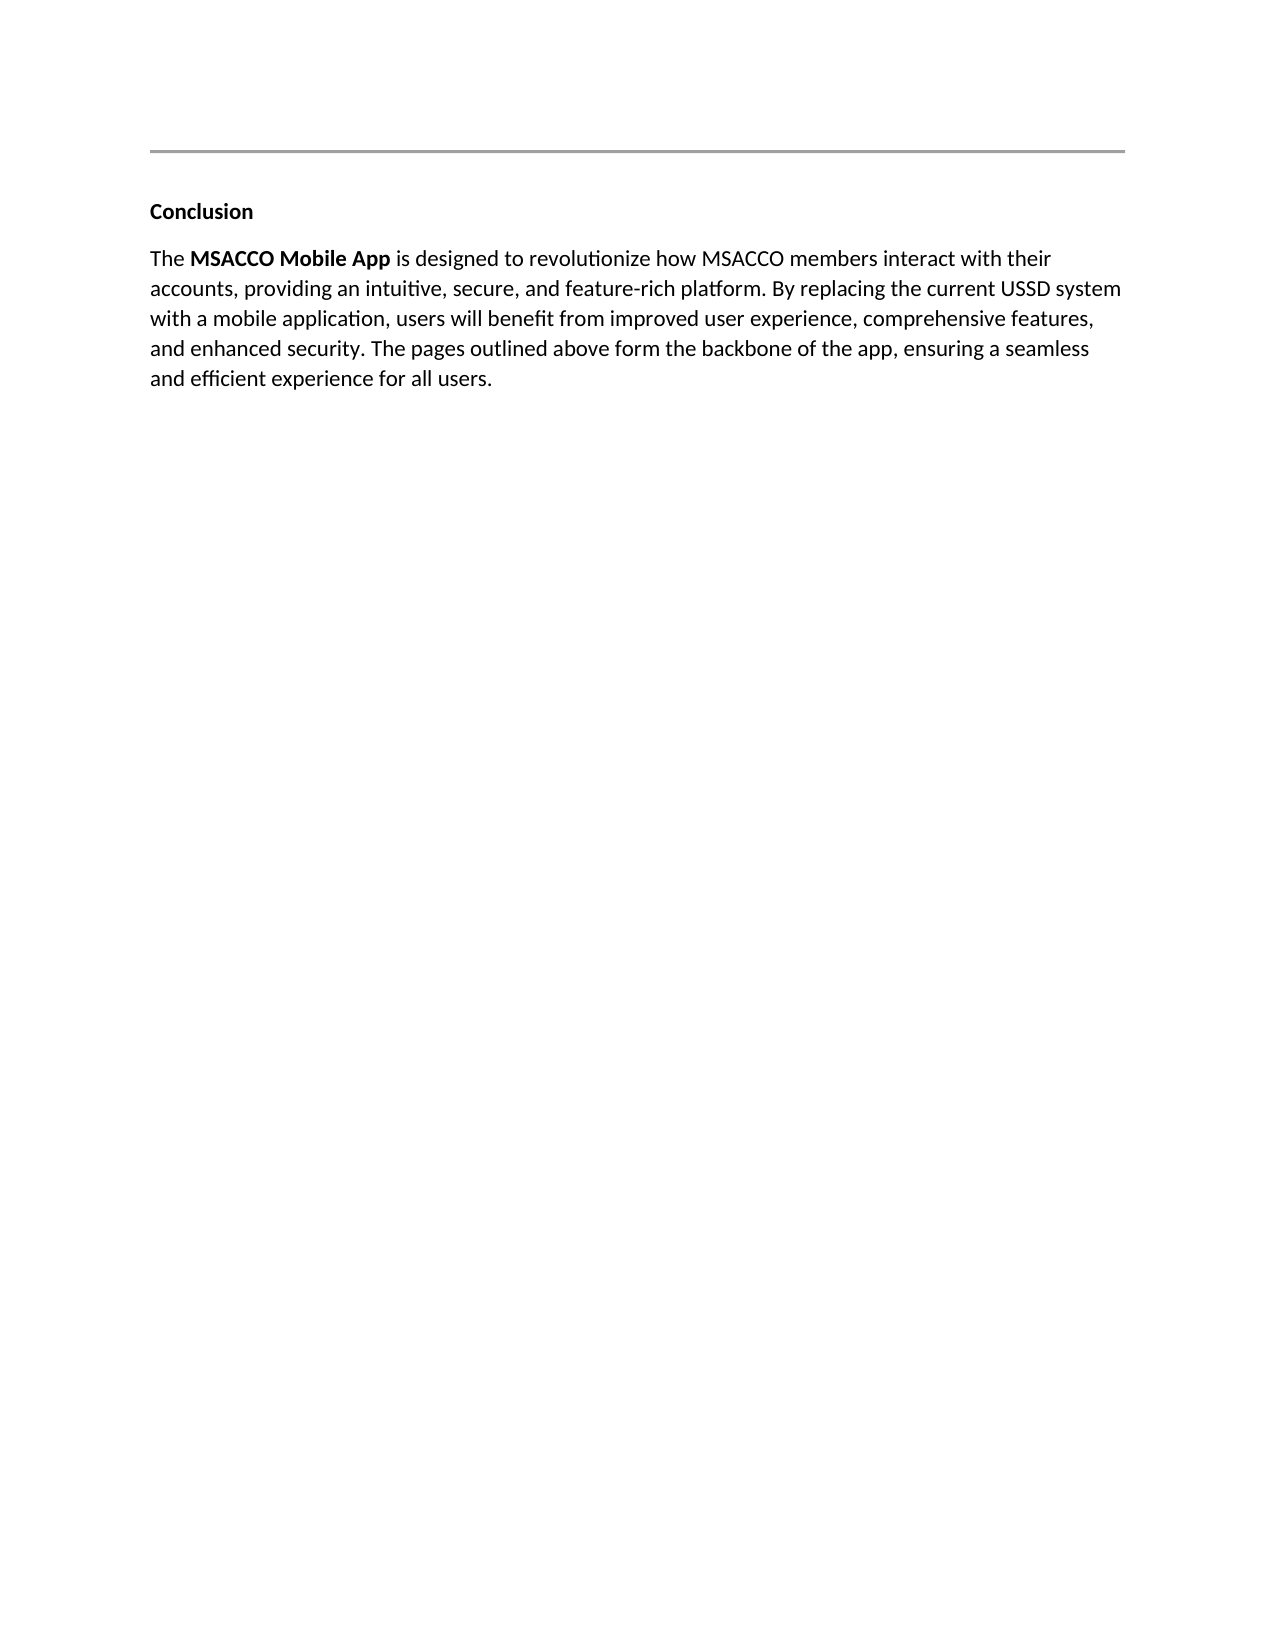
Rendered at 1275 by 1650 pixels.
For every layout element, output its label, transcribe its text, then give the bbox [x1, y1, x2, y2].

text Conclusion [150, 197, 1125, 225]
text The MSACCO Mobile App is designed to revolutionize how MSACCO members interact with their accounts, providing an intuitive, secure, and feature-rich platform. By replacing the current USSD system with a mobile application, users will benefit from improved user experience, comprehensive features, and enhanced security. The pages outlined above form the backbone of the app, ensuring a seamless and efficient experience for all users. [150, 244, 1125, 393]
